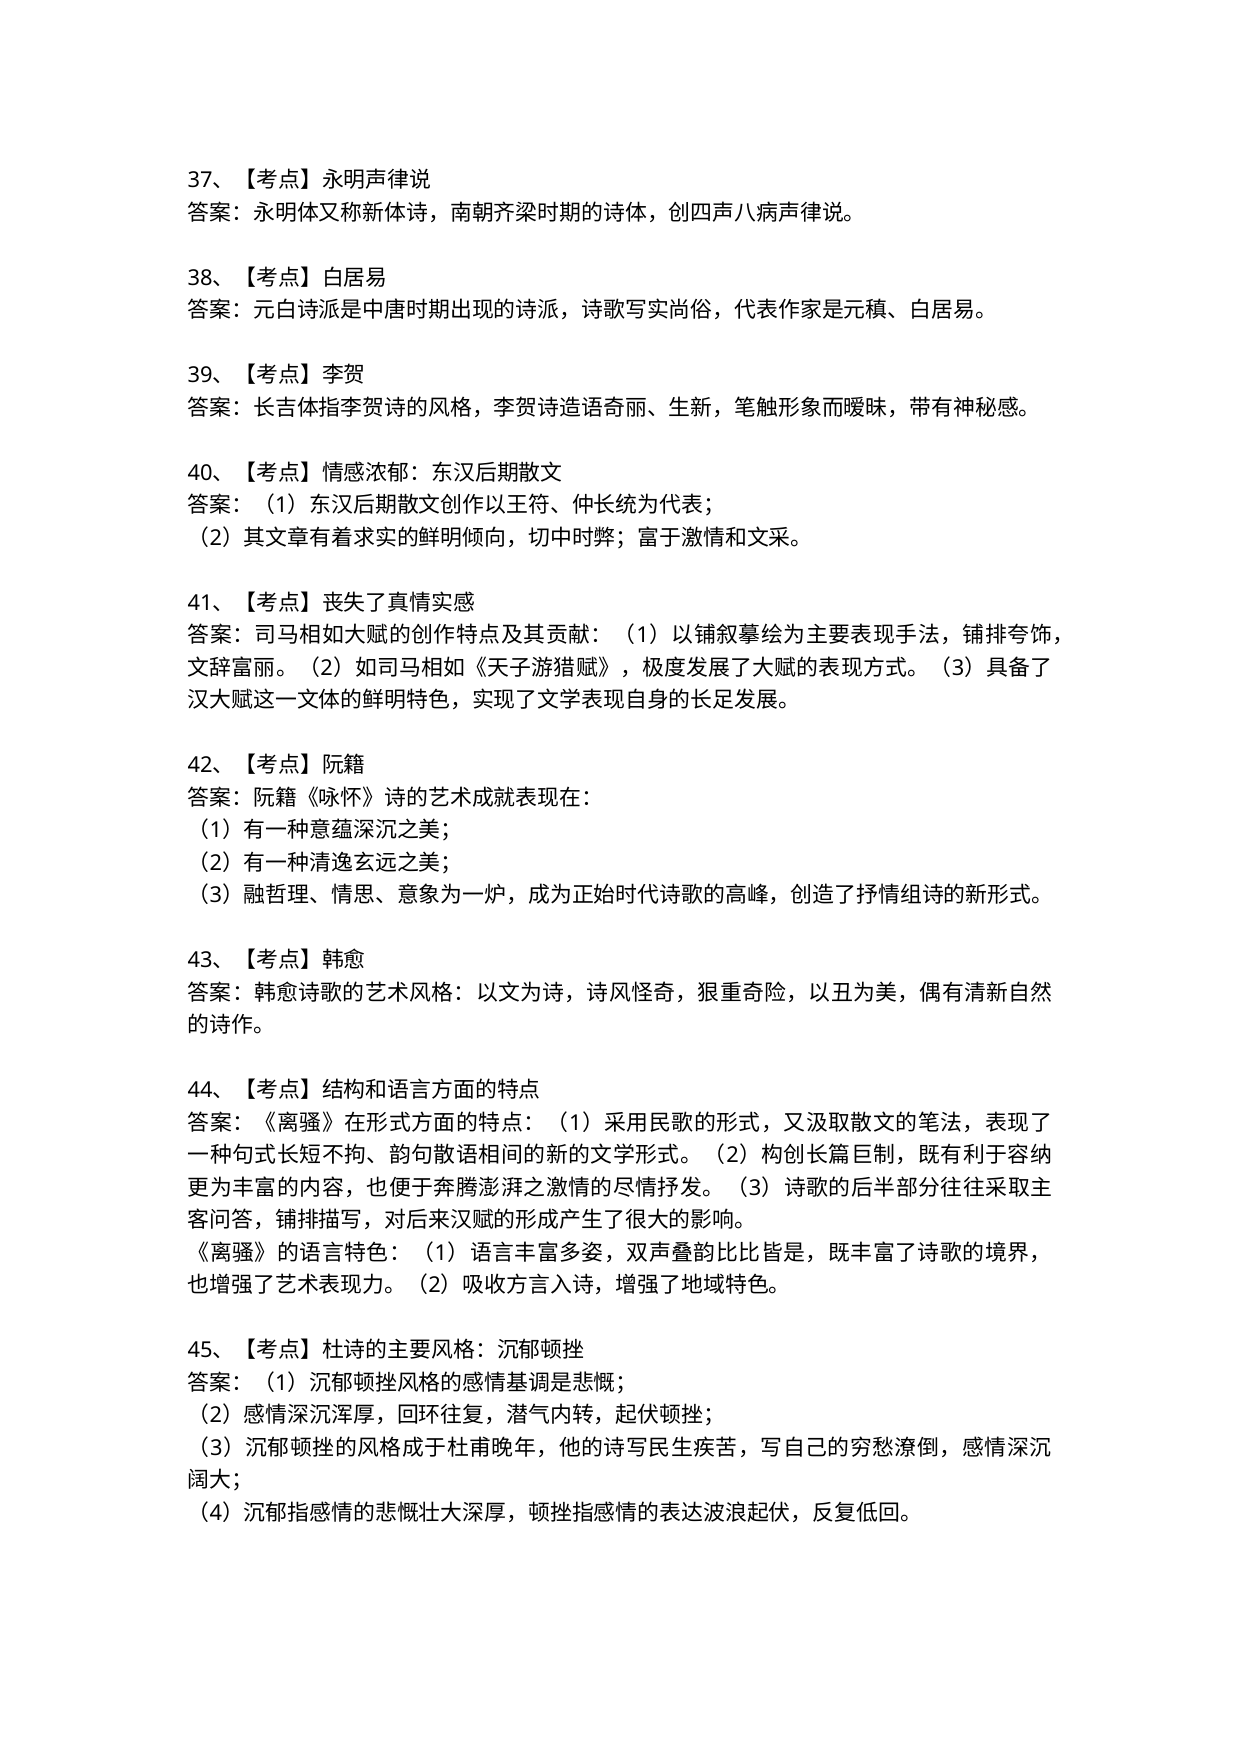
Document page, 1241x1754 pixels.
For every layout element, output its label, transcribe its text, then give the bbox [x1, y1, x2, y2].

text 答案：永明体又称新体诗，南朝齐梁时期的诗体，创四声八病声律说。 [187, 194, 1053, 227]
text （2）其文章有着求实的鲜明倾向，切中时弊；富于激情和文采。 [187, 519, 1053, 552]
text 40、【考点】情感浓郁：东汉后期散文 [187, 454, 1053, 487]
text （4）沉郁指感情的悲慨壮大深厚，顿挫指感情的表达波浪起伏，反复低回。 [187, 1494, 1053, 1527]
text 答案：司马相如大赋的创作特点及其贡献：（1）以铺叙摹绘为主要表现手法，铺排夸饰，文辞富丽。（2）如司马相如《天子游猎赋》，极度发展了大赋的表现方式。（3）具备了汉大赋这一文体的鲜明特色，实现了文学表现自身的长足发展。 [187, 617, 1053, 714]
text 答案：阮籍《咏怀》诗的艺术成就表现在： [187, 779, 1053, 812]
text 答案：（1）东汉后期散文创作以王符、仲长统为代表； [187, 487, 1053, 519]
text 答案：韩愈诗歌的艺术风格：以文为诗，诗风怪奇，狠重奇险，以丑为美，偶有清新自然的诗作。 [187, 974, 1053, 1039]
text 43、【考点】韩愈 [187, 942, 1053, 974]
text （1）有一种意蕴深沉之美； [187, 812, 1053, 844]
text 37、【考点】永明声律说 [187, 162, 1053, 194]
text （3）融哲理、情思、意象为一炉，成为正始时代诗歌的高峰，创造了抒情组诗的新形式。 [187, 877, 1053, 909]
text 45、【考点】杜诗的主要风格：沉郁顿挫 [187, 1332, 1053, 1364]
text 39、【考点】李贺 [187, 357, 1053, 389]
text 42、【考点】阮籍 [187, 747, 1053, 779]
text （2）感情深沉浑厚，回环往复，潜气内转，起伏顿挫； （3）沉郁顿挫的风格成于杜甫晚年，他的诗写民生疾苦，写自己的穷愁潦倒，感情深沉阔大； [187, 1397, 1053, 1494]
text 44、【考点】结构和语言方面的特点 [187, 1072, 1053, 1104]
text 《离骚》的语言特色：（1）语言丰富多姿，双声叠韵比比皆是，既丰富了诗歌的境界，也增强了艺术表现力。（2）吸收方言入诗，增强了地域特色。 [187, 1234, 1053, 1299]
text 答案：元白诗派是中唐时期出现的诗派，诗歌写实尚俗，代表作家是元稹、白居易。 [187, 292, 1053, 324]
text 答案：长吉体指李贺诗的风格，李贺诗造语奇丽、生新，笔触形象而暧昧，带有神秘感。 [187, 389, 1053, 422]
text 答案：《离骚》在形式方面的特点：（1）采用民歌的形式，又汲取散文的笔法，表现了一种句式长短不拘、韵句散语相间的新的文学形式。（2）构创长篇巨制，既有利于容纳更为丰富的内容，也便于奔腾澎湃之激情的尽情抒发。（3）诗歌的后半部分往往采取主客问答，铺排描写，对后来汉赋的形成产生了很大的影响。 [187, 1104, 1053, 1234]
text 41、【考点】丧失了真情实感 [187, 584, 1053, 617]
text （2）有一种清逸玄远之美； [187, 844, 1053, 877]
text 答案：（1）沉郁顿挫风格的感情基调是悲慨； [187, 1364, 1053, 1397]
text 38、【考点】白居易 [187, 259, 1053, 292]
